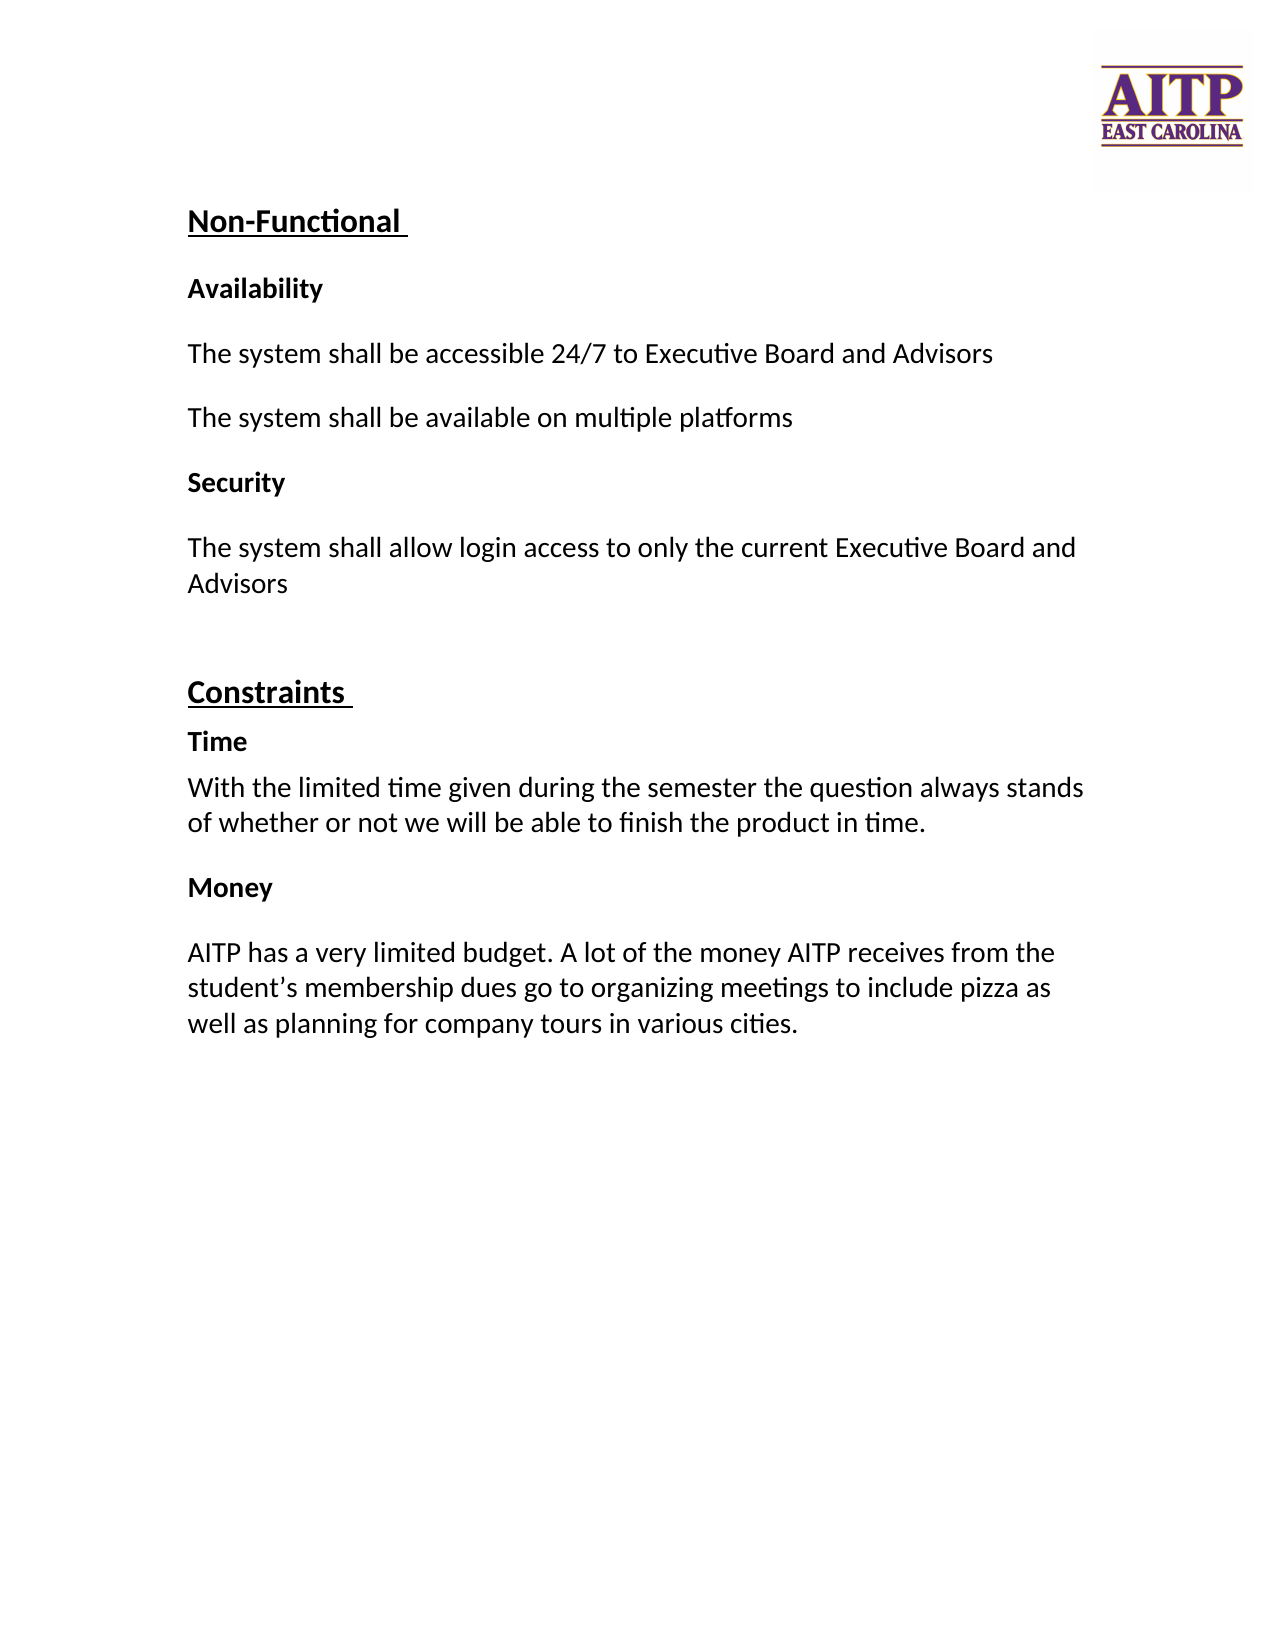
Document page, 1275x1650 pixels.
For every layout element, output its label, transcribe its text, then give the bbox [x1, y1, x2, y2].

text With the limited time given during the semester the question always stands of whether or not we will be able to finish the product in time. [187, 769, 1087, 840]
text Constraints [187, 672, 1087, 712]
text The system shall be accessible 24/7 to Executive Board and Advisors [187, 335, 1087, 370]
text Time [187, 723, 1087, 758]
picture [1093, 30, 1255, 192]
text Security [187, 464, 1087, 500]
text Availability [187, 270, 1087, 306]
text The system shall be available on multiple platforms [187, 399, 1087, 435]
text The system shall allow login access to only the current Executive Board and Advisors [187, 529, 1087, 600]
text Money [187, 869, 1087, 905]
text AITP has a very limited budget. A lot of the money AITP receives from the student’s membership dues go to organizing meetings to include pizza as well as planning for company tours in various cities. [187, 934, 1087, 1041]
text Non-Functional [187, 200, 1087, 241]
